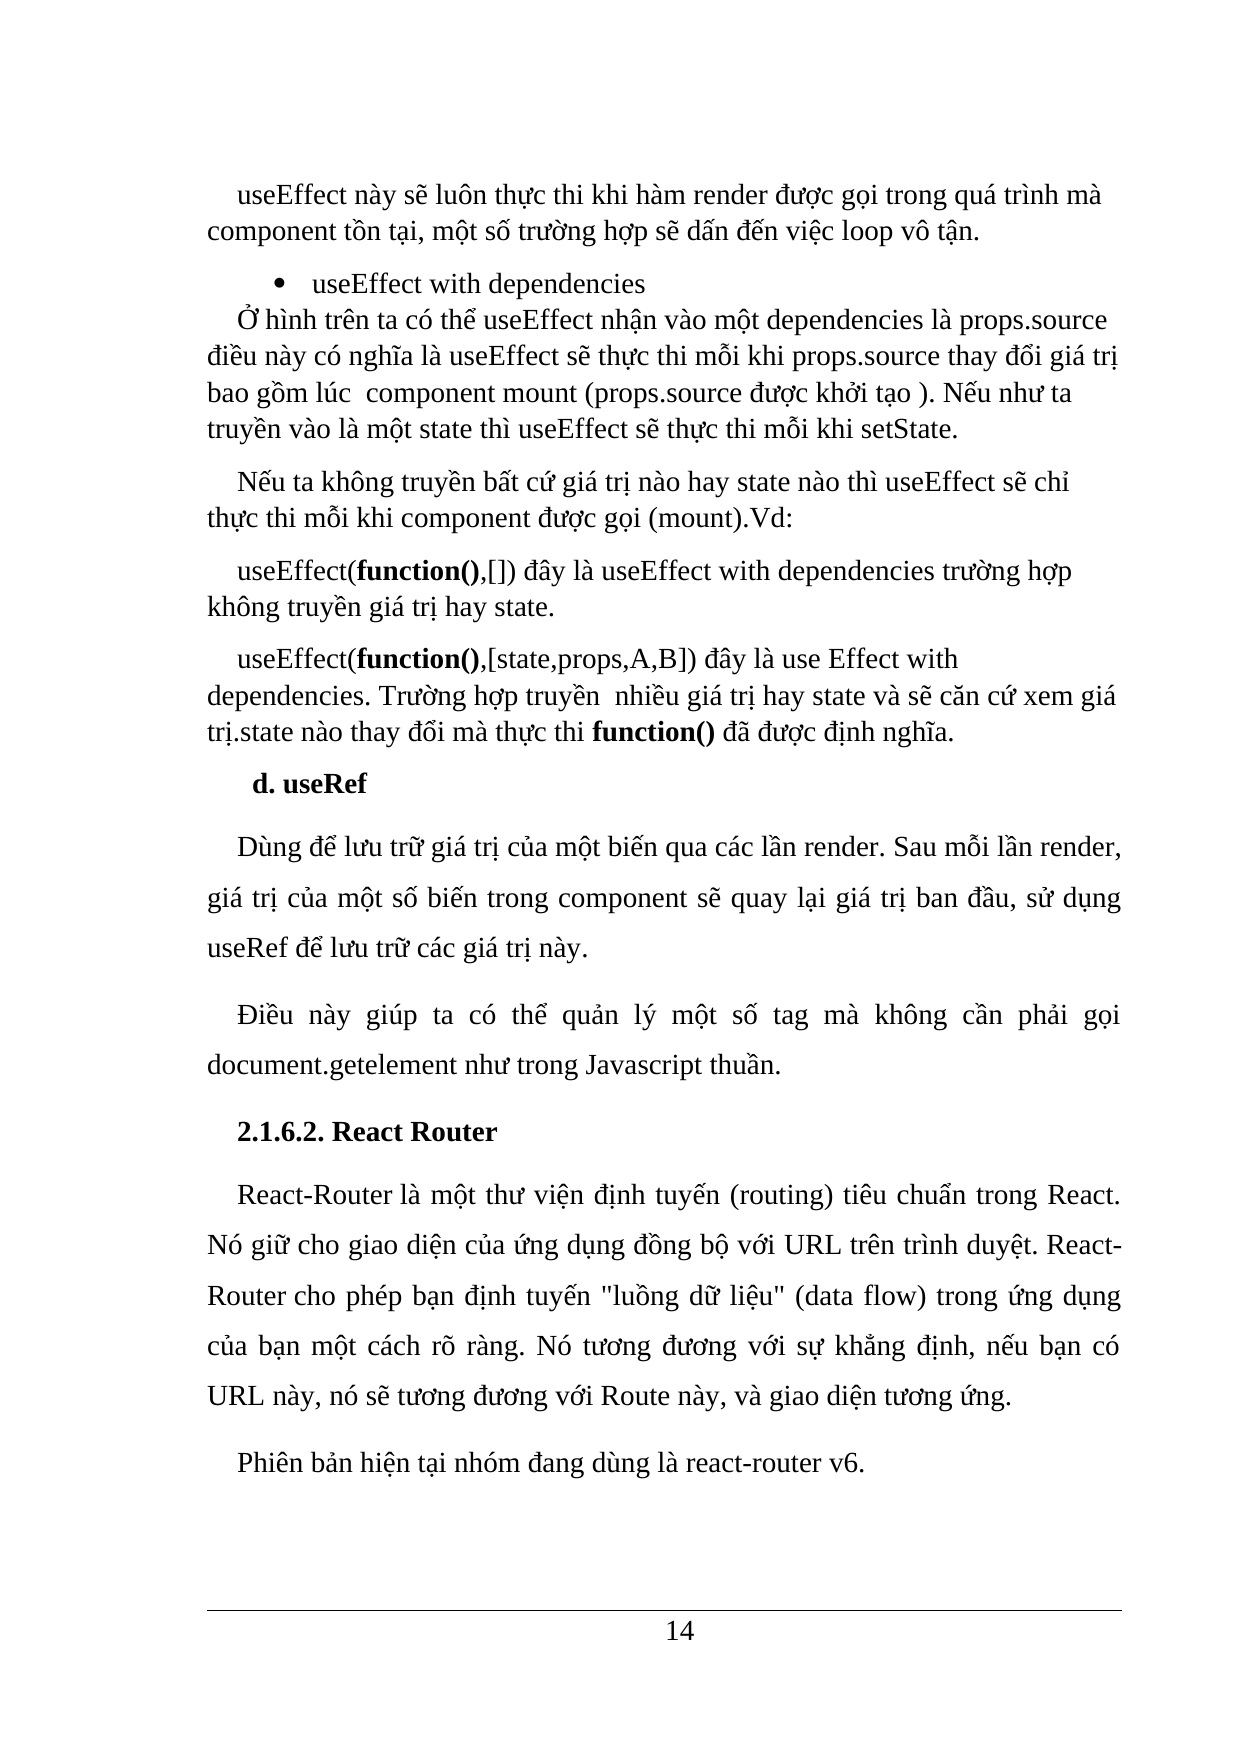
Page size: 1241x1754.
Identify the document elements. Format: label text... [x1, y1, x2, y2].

subtitle useRef [252, 767, 1122, 800]
text Ở hình trên ta có thể useEffect nhận vào một dependencies là props.source điều này có nghĩa là useEffect sẽ thực thi mỗi khi props.source thay đổi giá trị bao gồm lúc component mount (props.source được khởi tạo ). Nếu như ta truyền vào là một state thì useEffect sẽ thực thi mỗi khi setState. [207, 302, 1122, 444]
text Dùng để lưu trữ giá trị của một biến qua các lần render. Sau mỗi lần render, giá trị của một số biến trong component sẽ quay lại giá trị ban đầu, sử dụng useRef để lưu trữ các giá trị này. [207, 829, 1122, 964]
text Phiên bản hiện tại nhóm đang dùng là react-router v6. [207, 1445, 1122, 1479]
text Điều này giúp ta có thể quản lý một số tag mà không cần phải gọi document.getelement như trong Javascript thuần. [207, 997, 1122, 1081]
text useEffect(function(),[state,props,A,B]) đây là use Effect with dependencies. Trường hợp truyền nhiều giá trị hay state và sẽ căn cứ xem giá trị.state nào thay đổi mà thực thi function() đã được định nghĩa. [207, 642, 1122, 747]
list useEffect with dependencies [274, 266, 1122, 300]
subtitle React Router [237, 1114, 1122, 1148]
text React-Router là một thư viện định tuyến (routing) tiêu chuẩn trong React. Nó giữ cho giao diện của ứng dụng đồng bộ với URL trên trình duyệt. React-Router cho phép bạn định tuyến "luồng dữ liệu" (data flow) trong ứng dụng của bạn một cách rõ ràng. Nó tương đương với sự khẳng định, nếu bạn có URL này, nó sẽ tương đương với Route này, và giao diện tương ứng. [207, 1177, 1122, 1412]
text useEffect(function(),[]) đây là useEffect with dependencies trường hợp không truyền giá trị hay state. [207, 553, 1122, 622]
text Nếu ta không truyền bất cứ giá trị nào hay state nào thì useEffect sẽ chỉ thực thi mỗi khi component được gọi (mount).Vd: [207, 464, 1122, 533]
text useEffect này sẽ luôn thực thi khi hàm render được gọi trong quá trình mà component tồn tại, một số trường hợp sẽ dấn đến việc loop vô tận. [207, 177, 1122, 247]
